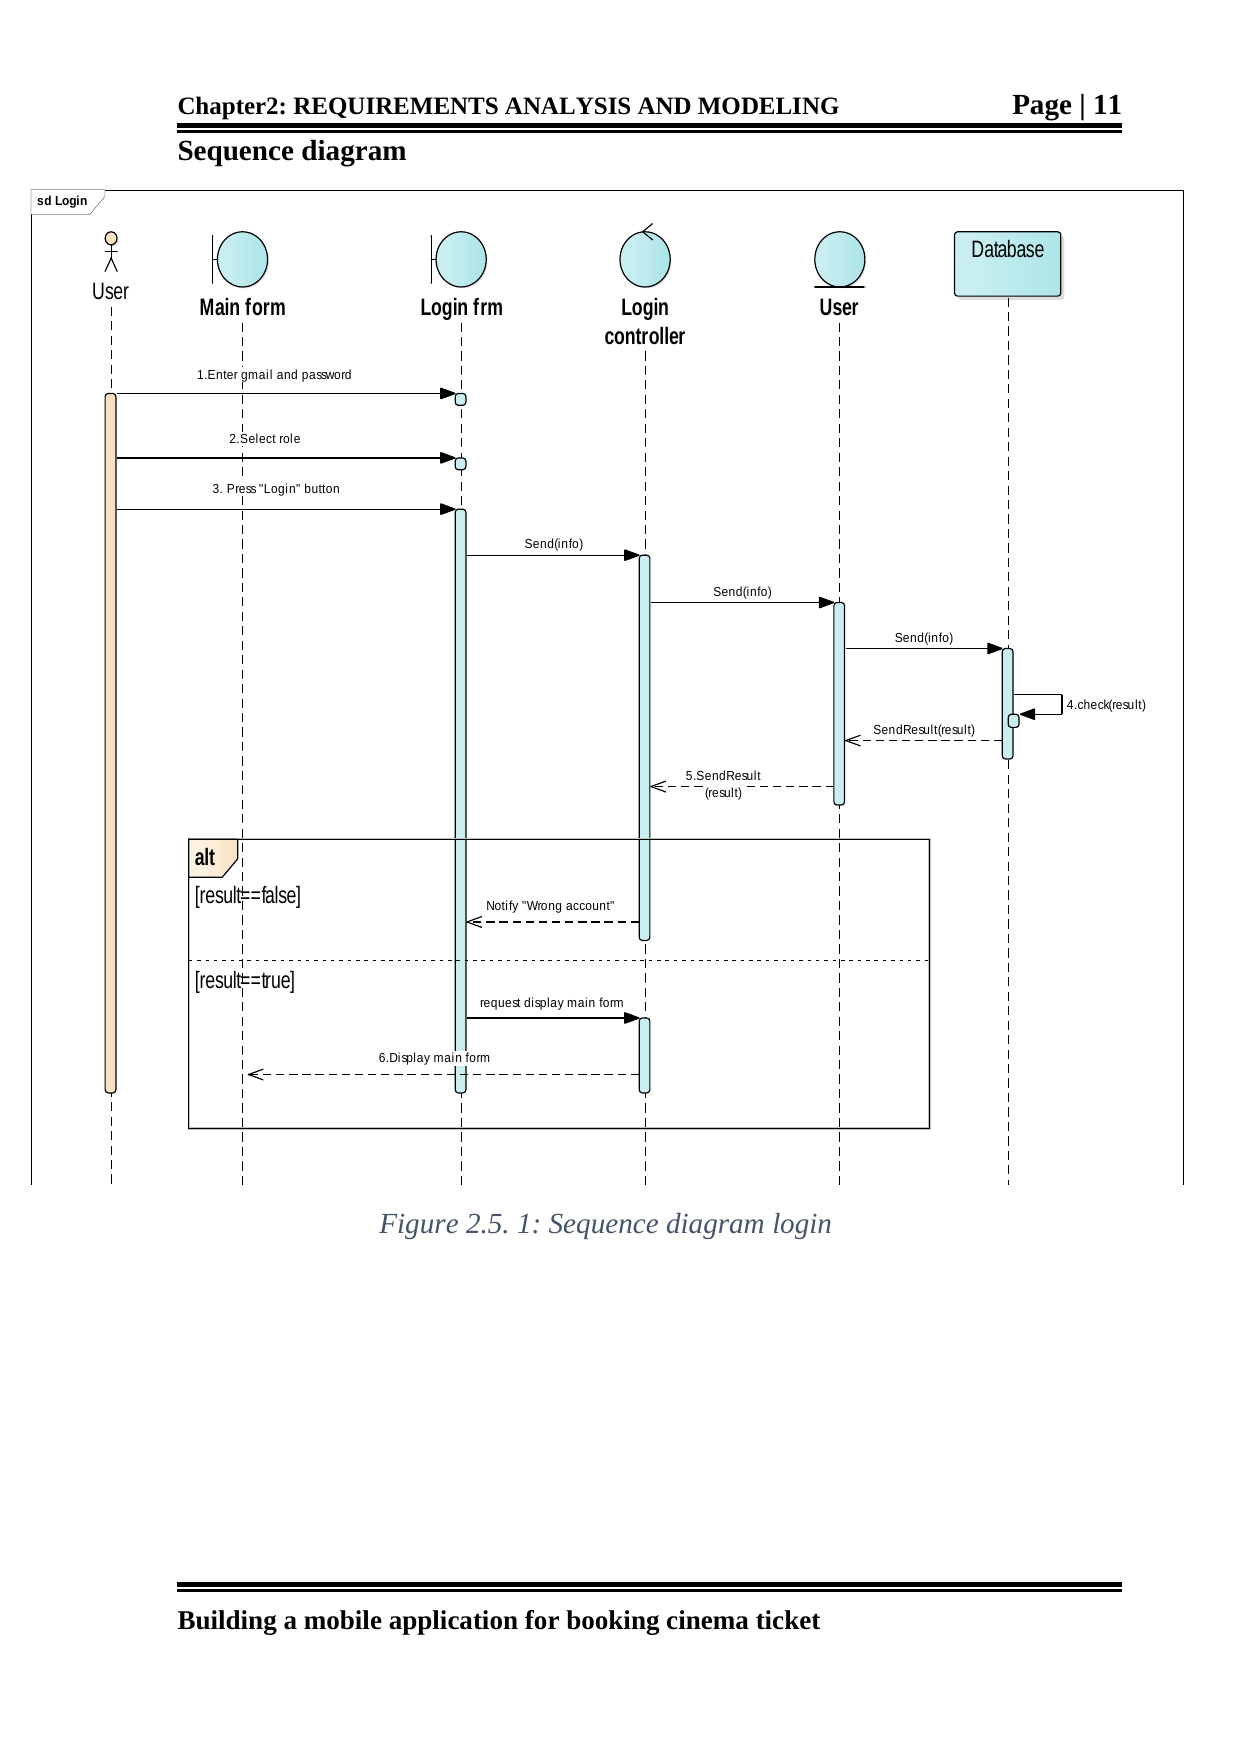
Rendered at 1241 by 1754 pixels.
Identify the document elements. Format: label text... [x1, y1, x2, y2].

text Sequence diagram [177, 133, 1122, 166]
